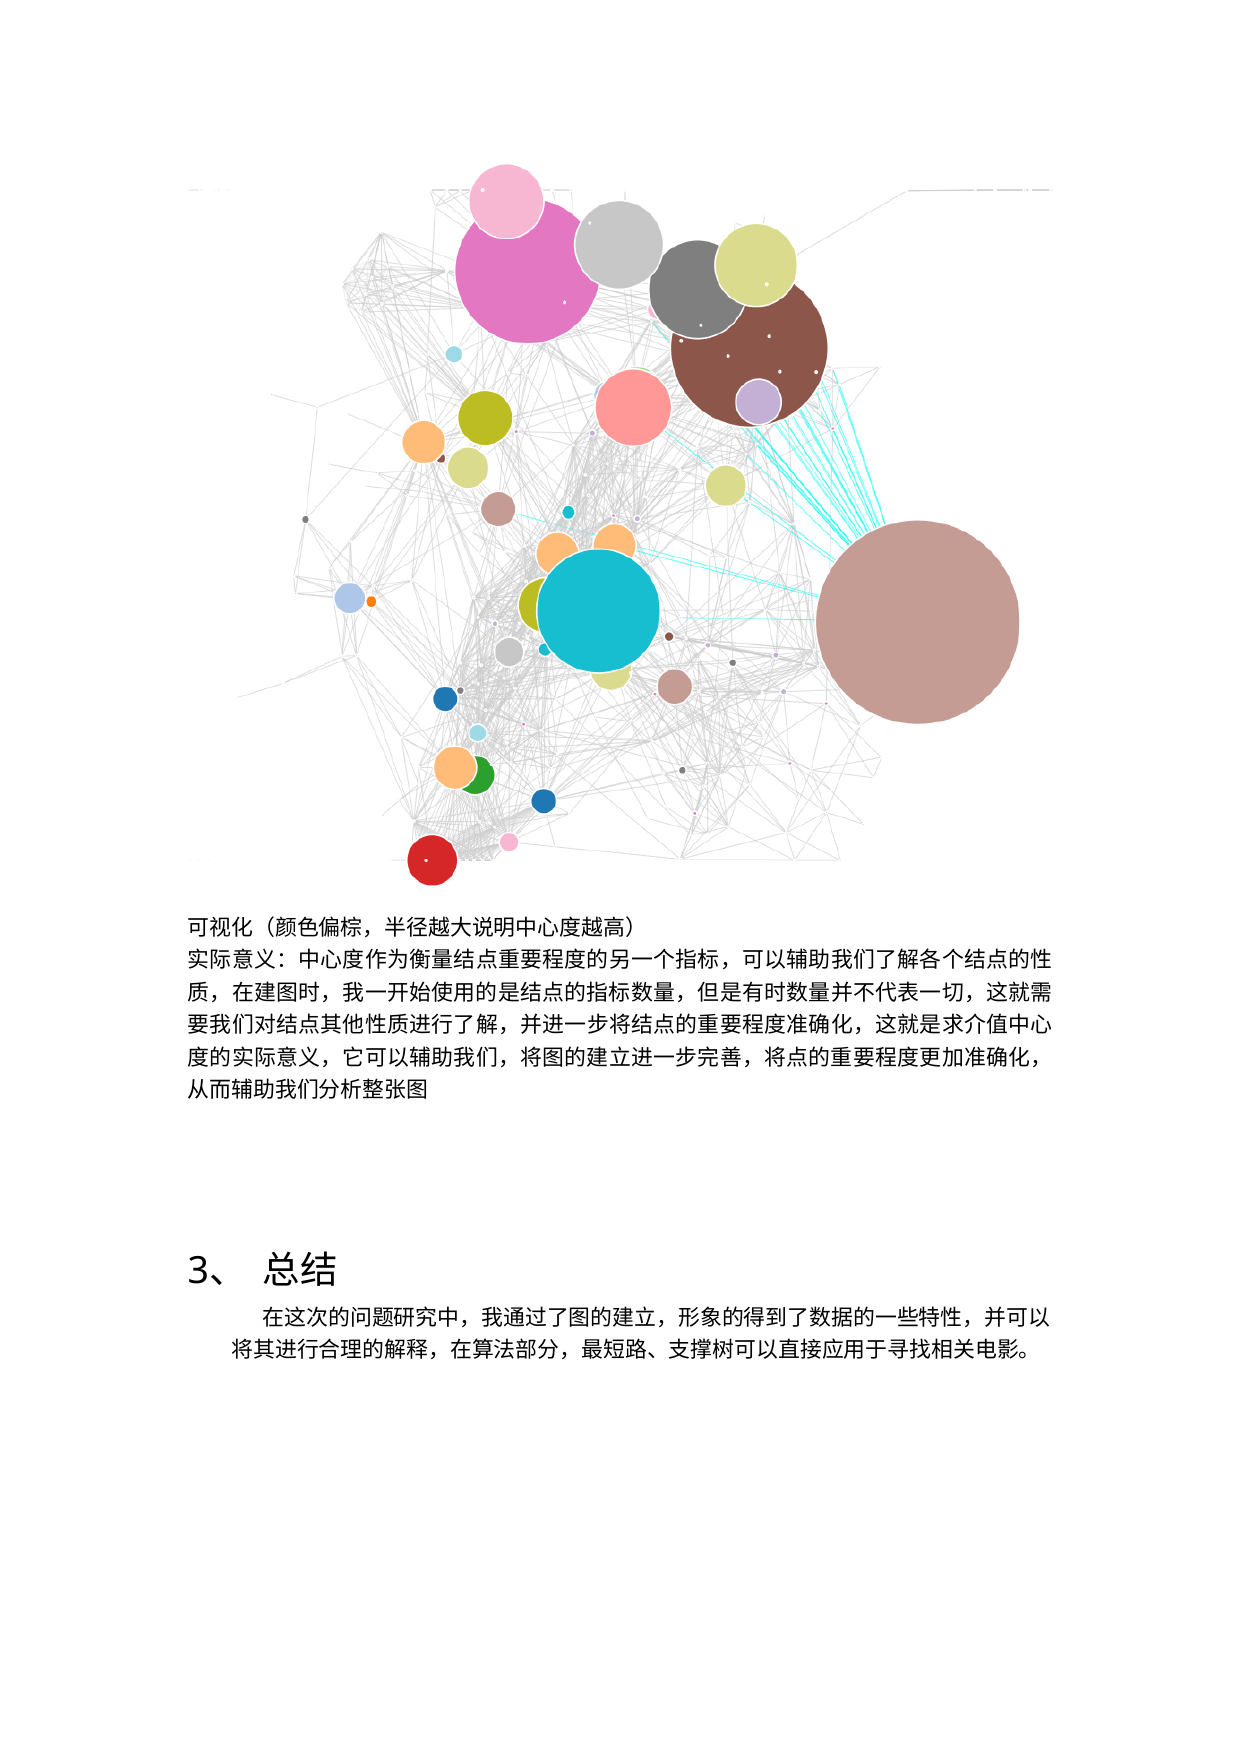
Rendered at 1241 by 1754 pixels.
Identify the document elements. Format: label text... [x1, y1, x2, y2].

list 在这次的问题研究中，我通过了图的建立，形象的得到了数据的一些特性，并可以将其进行合理的解释，在算法部分，最短路、支撑树可以直接应用于寻找相关电影。 [231, 1299, 1053, 1364]
picture [187, 162, 1053, 894]
text 实际意义：中心度作为衡量结点重要程度的另一个指标，可以辅助我们了解各个结点的性质，在建图时，我一开始使用的是结点的指标数量，但是有时数量并不代表一切，这就需要我们对结点其他性质进行了解，并进一步将结点的重要程度准确化，这就是求介值中心度的实际意义，它可以辅助我们，将图的建立进一步完善，将点的重要程度更加准确化，从而辅助我们分析整张图 [187, 942, 1053, 1104]
text 可视化（颜色偏棕，半径越大说明中心度越高） [187, 909, 1053, 942]
list 总结 [187, 1234, 1053, 1299]
